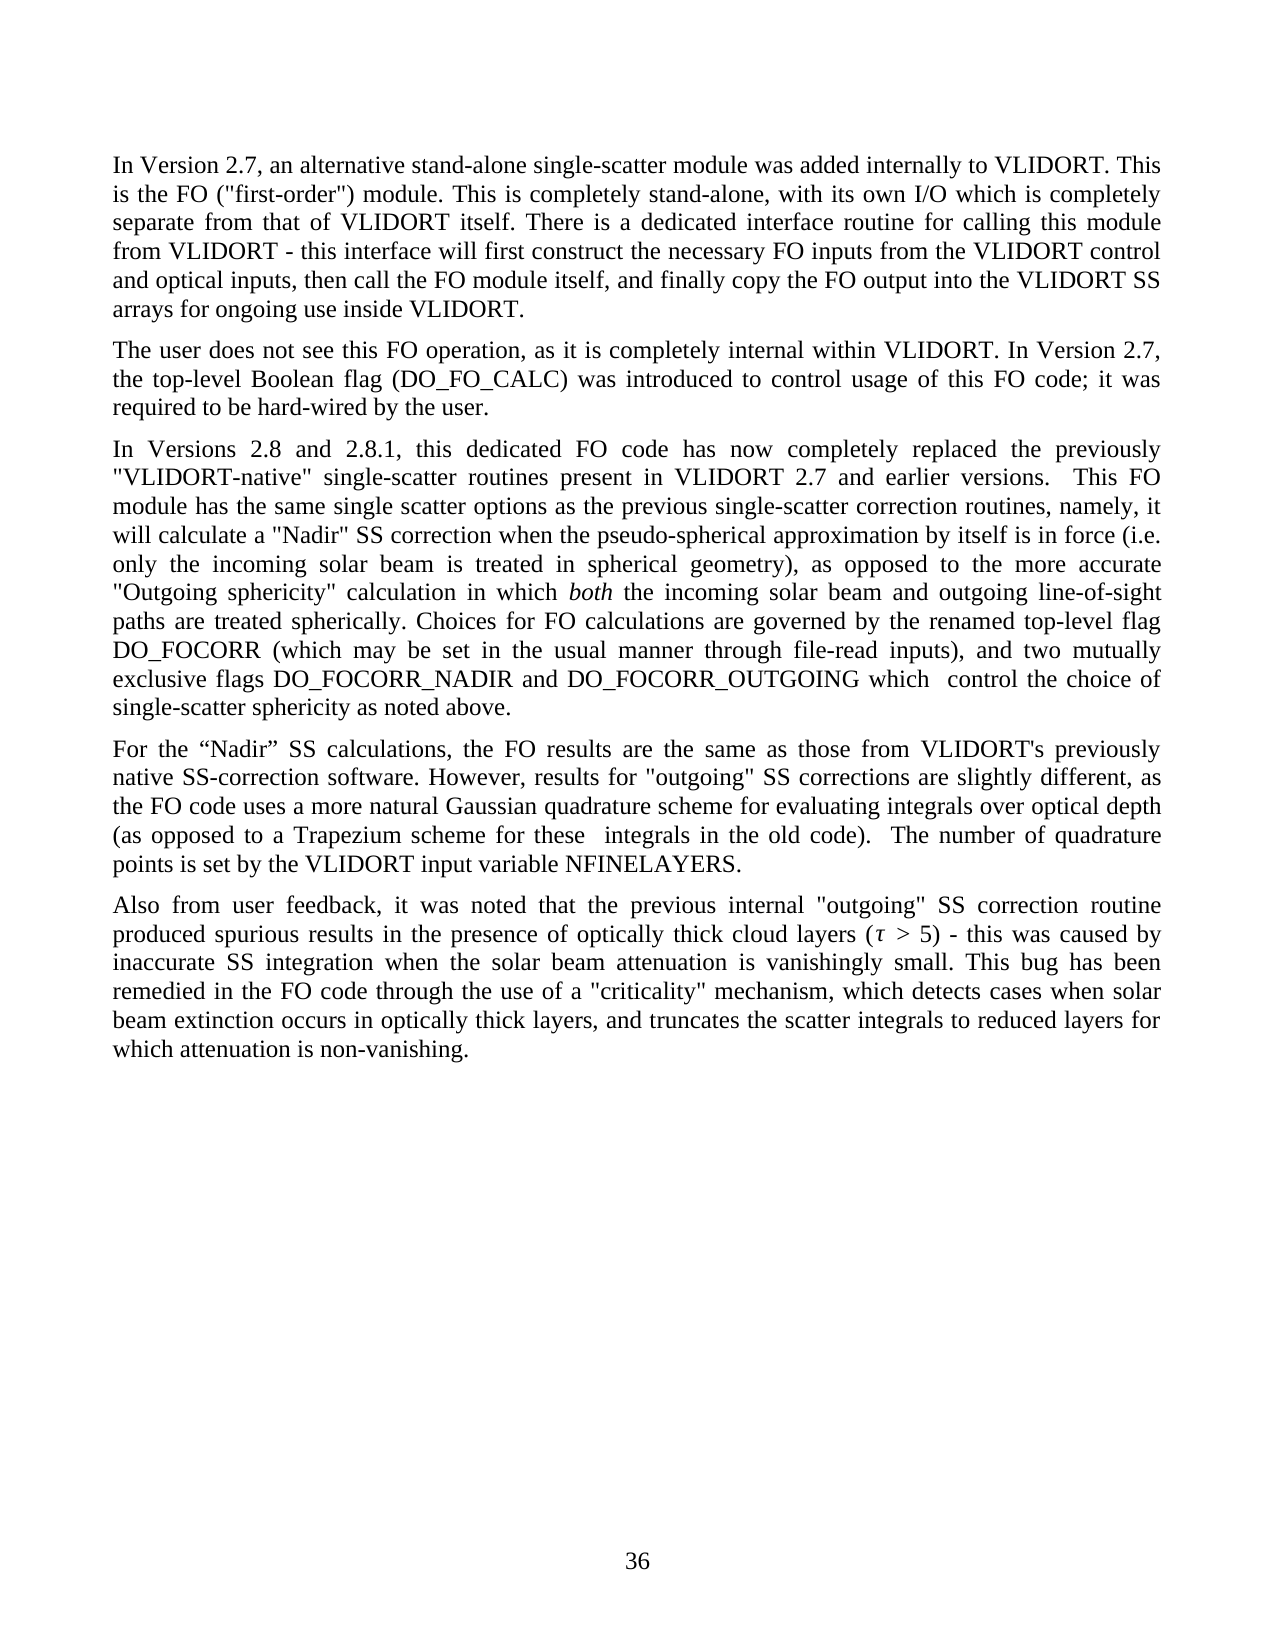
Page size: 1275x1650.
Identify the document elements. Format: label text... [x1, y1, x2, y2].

text For the “Nadir” SS calculations, the FO results are the same as those from VLIDORT's previously native SS-correction software. However, results for "outgoing" SS corrections are slightly different, as the FO code uses a more natural Gaussian quadrature scheme for evaluating integrals over optical depth (as opposed to a Trapezium scheme for these integrals in the old code). The number of quadrature points is set by the VLIDORT input variable NFINELAYERS. [112, 734, 1162, 877]
text Also from user feedback, it was noted that the previous internal "outgoing" SS correction routine produced spurious results in the presence of optically thick cloud layers ( > 5) - this was caused by inaccurate SS integration when the solar beam attenuation is vanishingly small. This bug has been remedied in the FO code through the use of a "criticality" mechanism, which detects cases when solar beam extinction occurs in optically thick layers, and truncates the scatter integrals to reduced layers for which attenuation is non-vanishing. [112, 890, 1162, 1062]
text The user does not see this FO operation, as it is completely internal within VLIDORT. In Version 2.7, the top-level Boolean flag (DO_FO_CALC) was introduced to control usage of this FO code; it was required to be hard-wired by the user. [112, 335, 1162, 421]
text In Version 2.7, an alternative stand-alone single-scatter module was added internally to VLIDORT. This is the FO ("first-order") module. This is completely stand-alone, with its own I/O which is completely separate from that of VLIDORT itself. There is a dedicated interface routine for calling this module from VLIDORT - this interface will first construct the necessary FO inputs from the VLIDORT control and optical inputs, then call the FO module itself, and finally copy the FO output into the VLIDORT SS arrays for ongoing use inside VLIDORT. [112, 150, 1162, 322]
text In Versions 2.8 and 2.8.1, this dedicated FO code has now completely replaced the previously "VLIDORT-native" single-scatter routines present in VLIDORT 2.7 and earlier versions. This FO module has the same single scatter options as the previous single-scatter correction routines, namely, it will calculate a "Nadir" SS correction when the pseudo-spherical approximation by itself is in force (i.e. only the incoming solar beam is treated in spherical geometry), as opposed to the more accurate "Outgoing sphericity" calculation in which both the incoming solar beam and outgoing line-of-sight paths are treated spherically. Choices for FO calculations are governed by the renamed top-level flag DO_FOCORR (which may be set in the usual manner through file-read inputs), and two mutually exclusive flags DO_FOCORR_NADIR and DO_FOCORR_OUTGOING which control the choice of single-scatter sphericity as noted above. [112, 434, 1162, 721]
